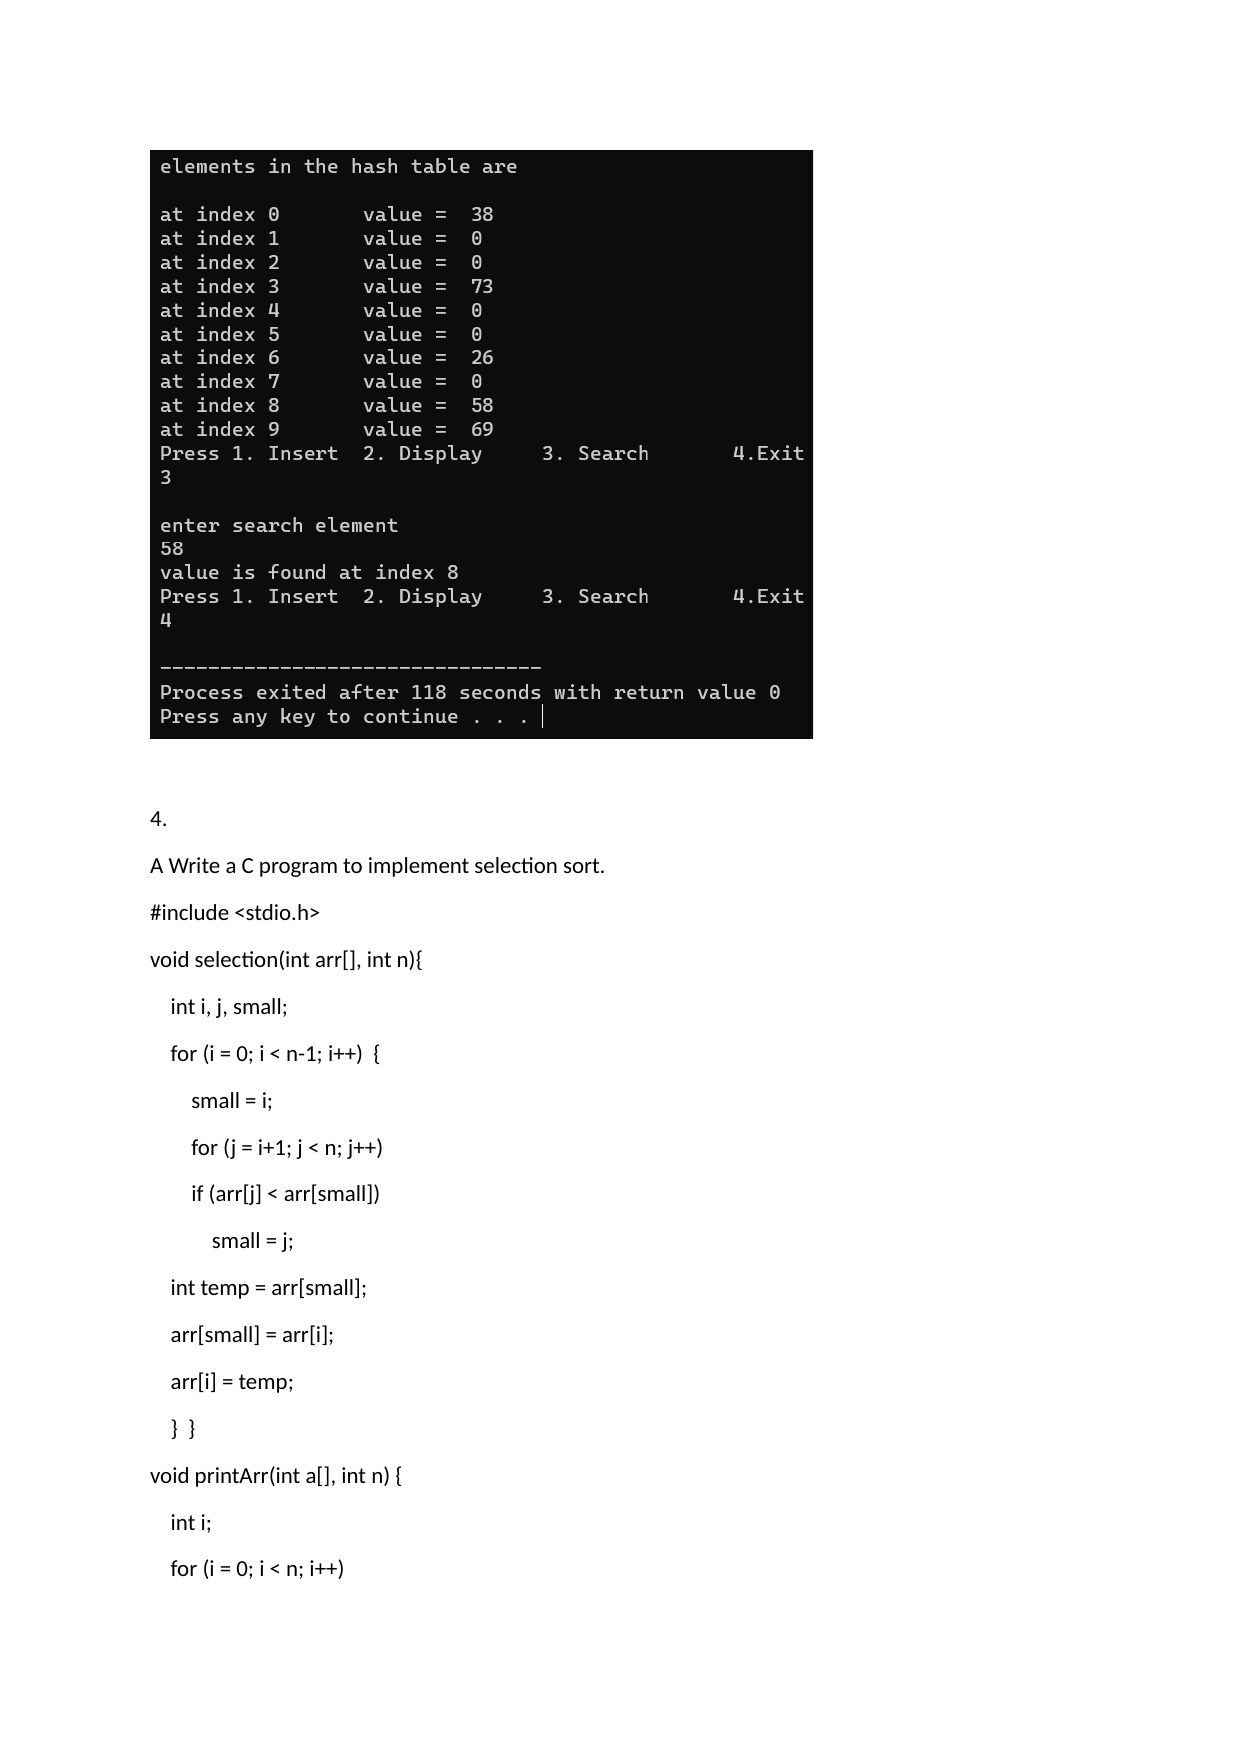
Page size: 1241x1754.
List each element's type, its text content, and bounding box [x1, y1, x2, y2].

text void printArr(int a[], int n) { [150, 1461, 1090, 1489]
text for (j = i+1; j < n; j++) [150, 1133, 1090, 1161]
text } } [150, 1414, 1090, 1442]
text small = j; [150, 1226, 1090, 1254]
text small = i; [150, 1086, 1090, 1114]
text int i; [150, 1508, 1090, 1536]
text int i, j, small; [150, 992, 1090, 1020]
text arr[small] = arr[i]; [150, 1320, 1090, 1348]
text void selection(int arr[], int n){ [150, 945, 1090, 973]
text for (i = 0; i < n-1; i++) { [150, 1039, 1090, 1067]
text 4. [150, 804, 1090, 832]
text #include <stdio.h> [150, 898, 1090, 926]
text if (arr[j] < arr[small]) [150, 1179, 1090, 1207]
text A Write a C program to implement selection sort. [150, 851, 1090, 879]
text arr[i] = temp; [150, 1367, 1090, 1395]
text for (i = 0; i < n; i++) [150, 1554, 1090, 1582]
picture [150, 150, 814, 739]
text int temp = arr[small]; [150, 1273, 1090, 1301]
